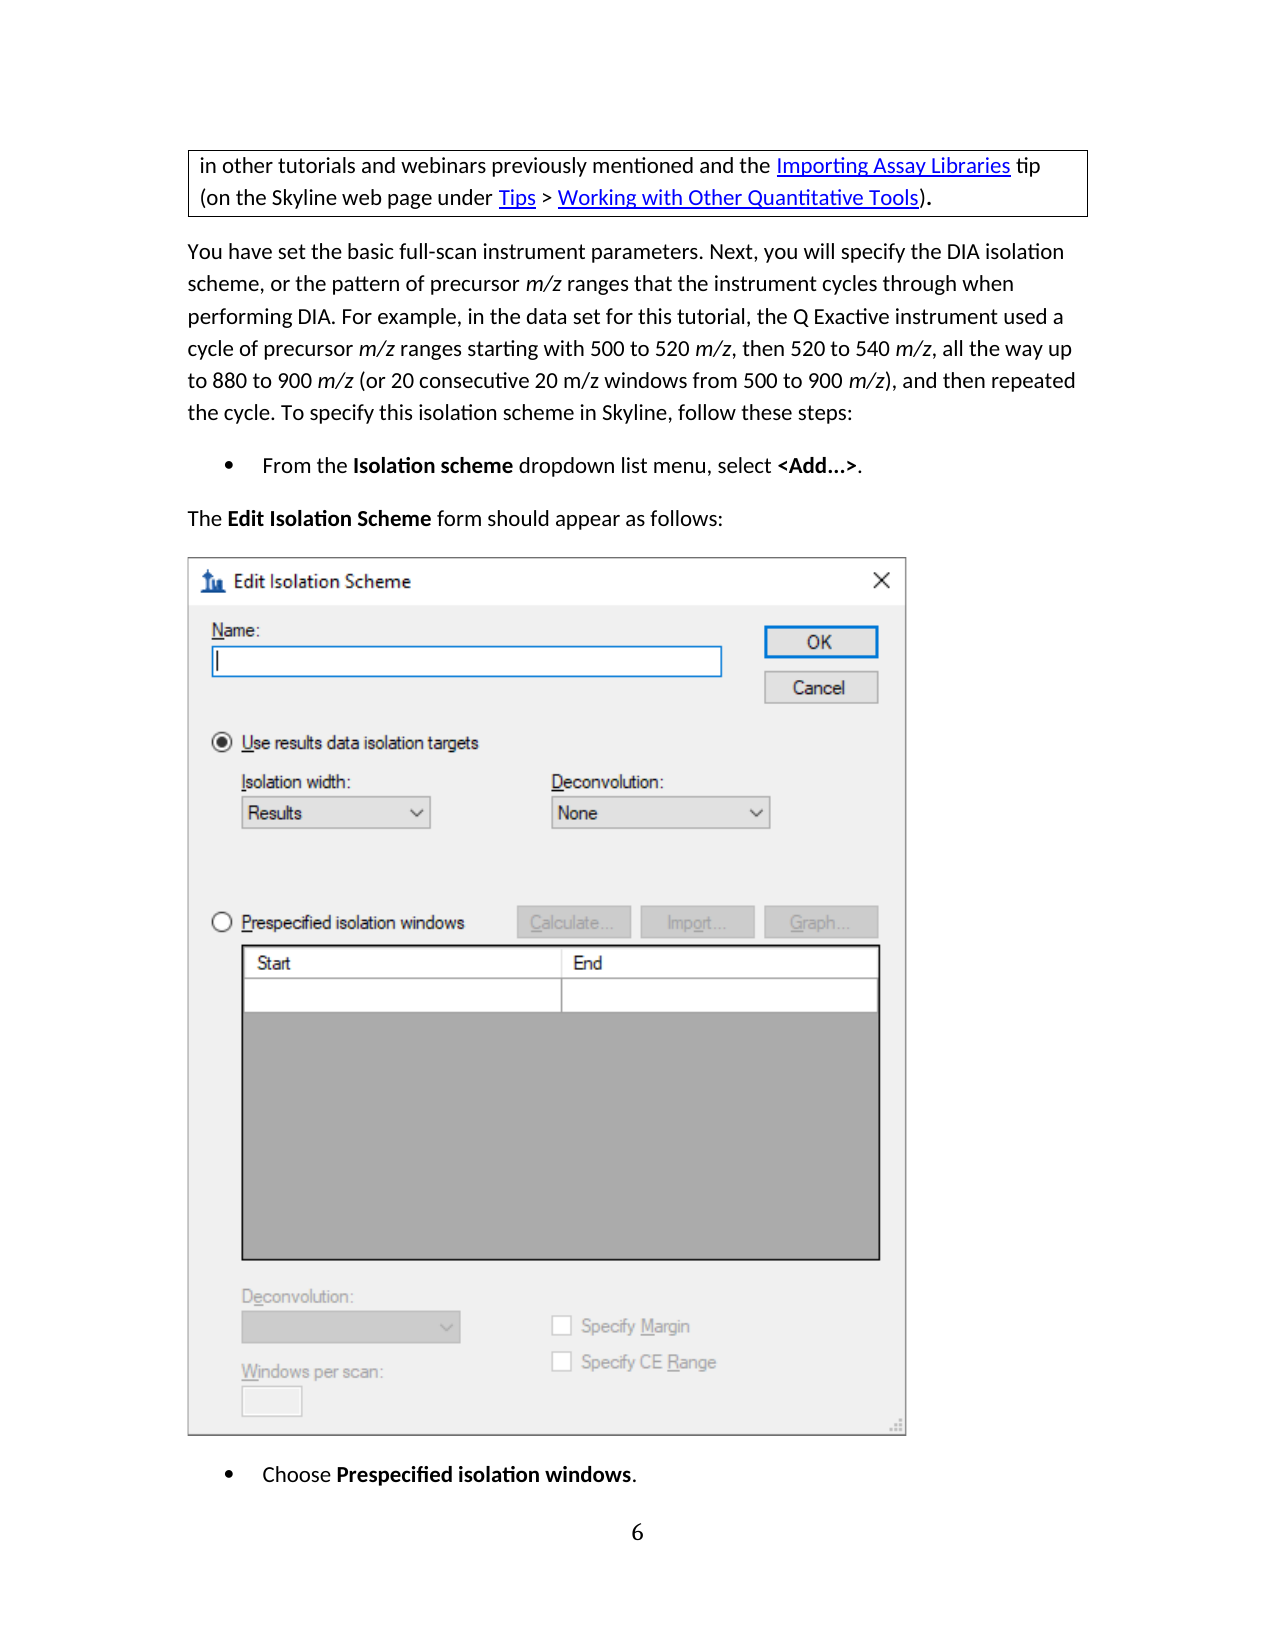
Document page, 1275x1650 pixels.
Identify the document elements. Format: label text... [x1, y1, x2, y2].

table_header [189, 151, 1087, 216]
text You have set the basic full-scan instrument parameters. Next, you will specify the DIA isolation scheme, or the pattern of precursor m/z ranges that the instrument cycles through when performing DIA. For example, in the data set for this tutorial, the Q Exactive instrument used a cycle of precursor m/z ranges starting with 500 to 520 m/z, then 520 to 540 m/z, all the way up to 880 to 900 m/z (or 20 consecutive 20 m/z windows from 500 to 900 m/z), and then repeated the cycle. To specify this isolation scheme in Skyline, follow these steps: [187, 237, 1087, 426]
list From the Isolation scheme dropdown list menu, select <Add...>. [225, 451, 1087, 479]
text The Edit Isolation Scheme form should appear as follows: [187, 504, 1087, 532]
list Choose Prespecified isolation windows. [225, 1461, 1087, 1489]
picture [187, 557, 907, 1436]
